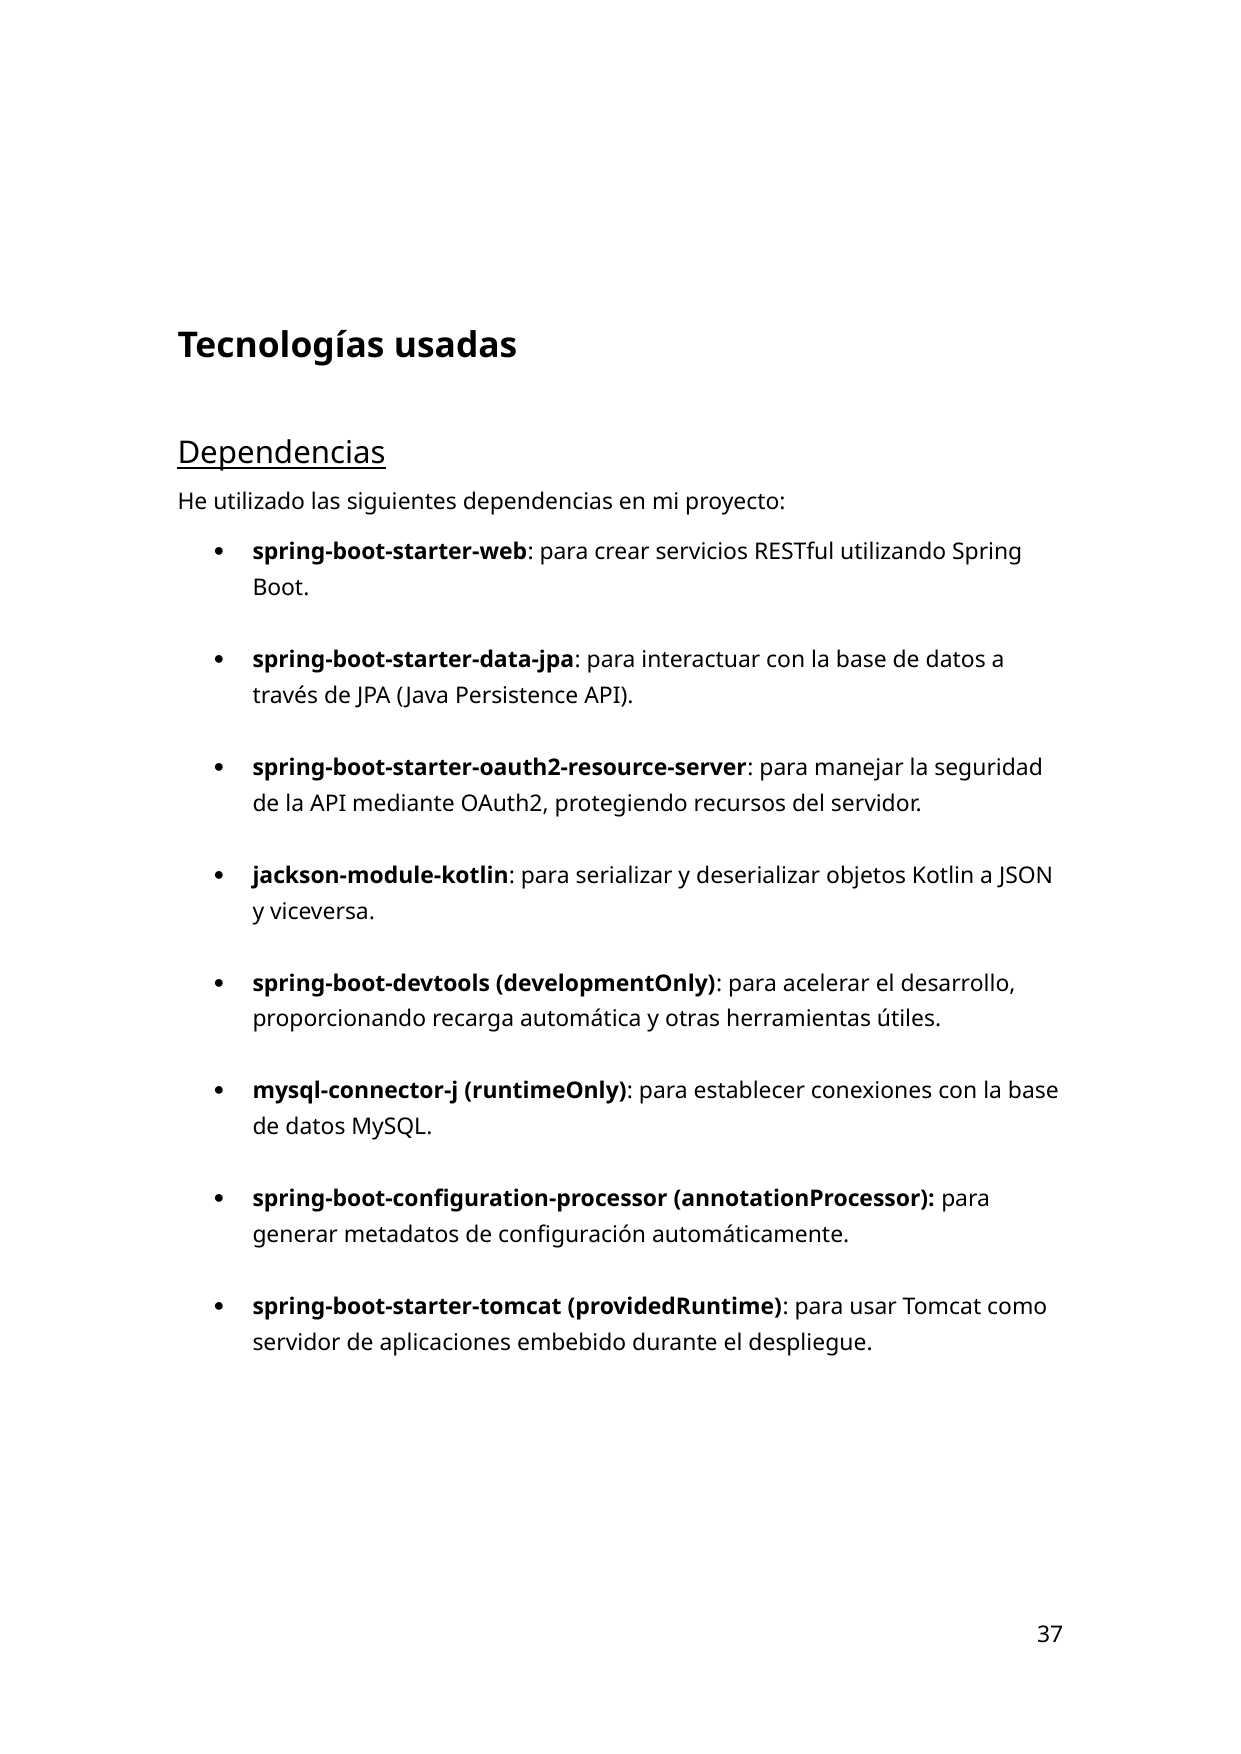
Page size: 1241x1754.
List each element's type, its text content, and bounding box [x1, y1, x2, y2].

list mysql-connector-j (runtimeOnly): para establecer conexiones con la base de datos MySQL. [215, 1074, 1063, 1141]
list spring-boot-starter-web: para crear servicios RESTful utilizando Spring Boot. [215, 535, 1063, 602]
subtitle Tecnologías usadas [177, 320, 1063, 368]
list spring-boot-starter-tomcat (providedRuntime): para usar Tomcat como servidor de aplicaciones embebido durante el despliegue. [215, 1290, 1063, 1357]
text He utilizado las siguientes dependencias en mi proyecto: [177, 485, 1063, 516]
list spring-boot-configuration-processor (annotationProcessor): para generar metadatos de configuración automáticamente. [215, 1182, 1063, 1249]
list spring-boot-starter-data-jpa: para interactuar con la base de datos a través de JPA (Java Persistence API). [215, 643, 1063, 710]
subtitle Dependencias [177, 431, 1063, 473]
list jackson-module-kotlin: para serializar y deserializar objetos Kotlin a JSON y viceversa. [215, 859, 1063, 926]
list spring-boot-devtools (developmentOnly): para acelerar el desarrollo, proporcionando recarga automática y otras herramientas útiles. [215, 966, 1063, 1034]
list spring-boot-starter-oauth2-resource-server: para manejar la seguridad de la API mediante OAuth2, protegiendo recursos del servidor. [215, 751, 1063, 818]
